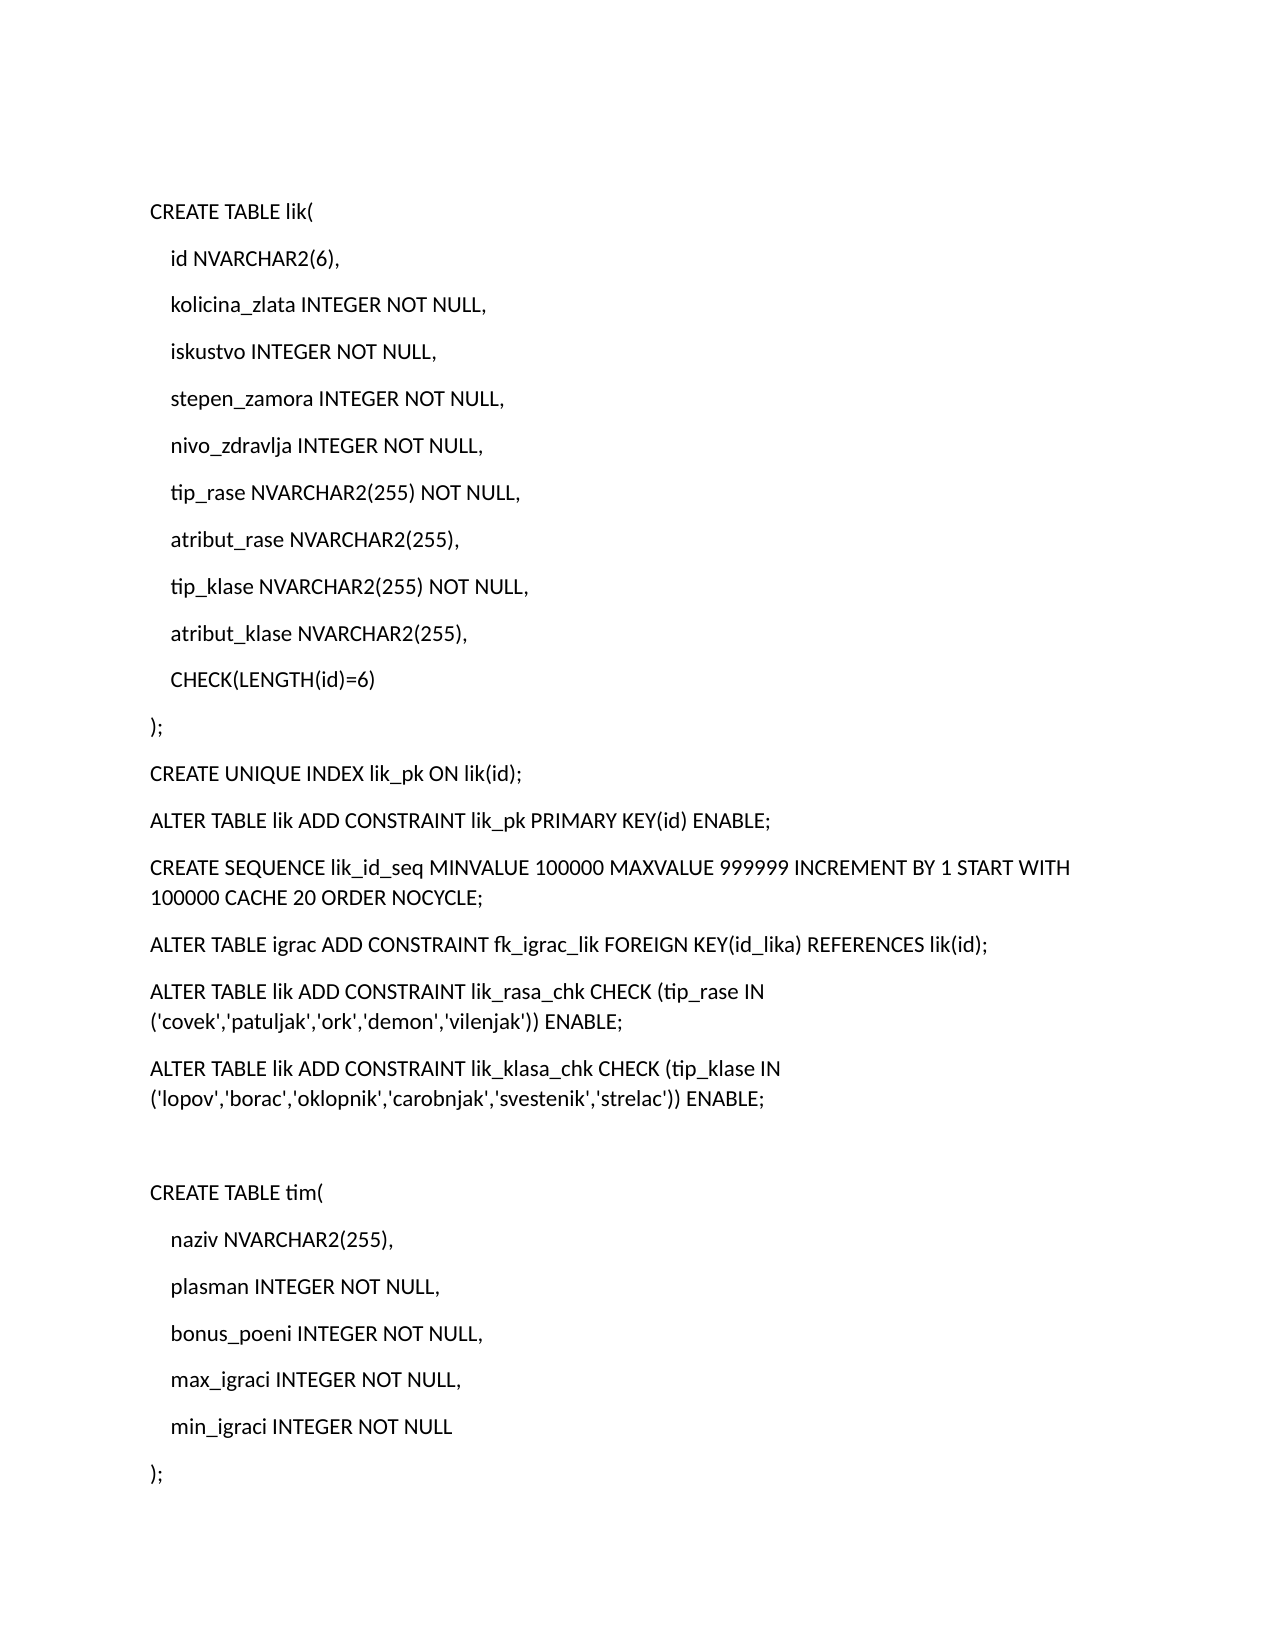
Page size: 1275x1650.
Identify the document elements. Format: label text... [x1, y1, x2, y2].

text CREATE SEQUENCE lik_id_seq MINVALUE 100000 MAXVALUE 999999 INCREMENT BY 1 START WITH 100000 CACHE 20 ORDER NOCYCLE; [150, 853, 1125, 911]
text plasman INTEGER NOT NULL, [150, 1272, 1125, 1300]
text ALTER TABLE lik ADD CONSTRAINT lik_klasa_chk CHECK (tip_klase IN ('lopov','borac','oklopnik','carobnjak','svestenik','strelac')) ENABLE; [150, 1054, 1125, 1112]
text tip_rase NVARCHAR2(255) NOT NULL, [150, 478, 1125, 506]
text tip_klase NVARCHAR2(255) NOT NULL, [150, 572, 1125, 600]
text iskustvo INTEGER NOT NULL, [150, 337, 1125, 366]
text min_igraci INTEGER NOT NULL [150, 1412, 1125, 1441]
text id NVARCHAR2(6), [150, 244, 1125, 272]
text ALTER TABLE lik ADD CONSTRAINT lik_rasa_chk CHECK (tip_rase IN ('covek','patuljak','ork','demon','vilenjak')) ENABLE; [150, 977, 1125, 1035]
text nivo_zdravlja INTEGER NOT NULL, [150, 431, 1125, 459]
text CREATE TABLE tim( [150, 1178, 1125, 1206]
text kolicina_zlata INTEGER NOT NULL, [150, 291, 1125, 319]
text stepen_zamora INTEGER NOT NULL, [150, 384, 1125, 412]
text atribut_rase NVARCHAR2(255), [150, 525, 1125, 553]
text ); [150, 712, 1125, 741]
text max_igraci INTEGER NOT NULL, [150, 1366, 1125, 1394]
text atribut_klase NVARCHAR2(255), [150, 619, 1125, 647]
text naziv NVARCHAR2(255), [150, 1225, 1125, 1253]
text CHECK(LENGTH(id)=6) [150, 666, 1125, 694]
text bonus_poeni INTEGER NOT NULL, [150, 1319, 1125, 1347]
text CREATE TABLE lik( [150, 197, 1125, 225]
text ALTER TABLE lik ADD CONSTRAINT lik_pk PRIMARY KEY(id) ENABLE; [150, 806, 1125, 834]
text ); [150, 1459, 1125, 1487]
text ALTER TABLE igrac ADD CONSTRAINT fk_igrac_lik FOREIGN KEY(id_lika) REFERENCES lik(id); [150, 930, 1125, 958]
text CREATE UNIQUE INDEX lik_pk ON lik(id); [150, 759, 1125, 787]
